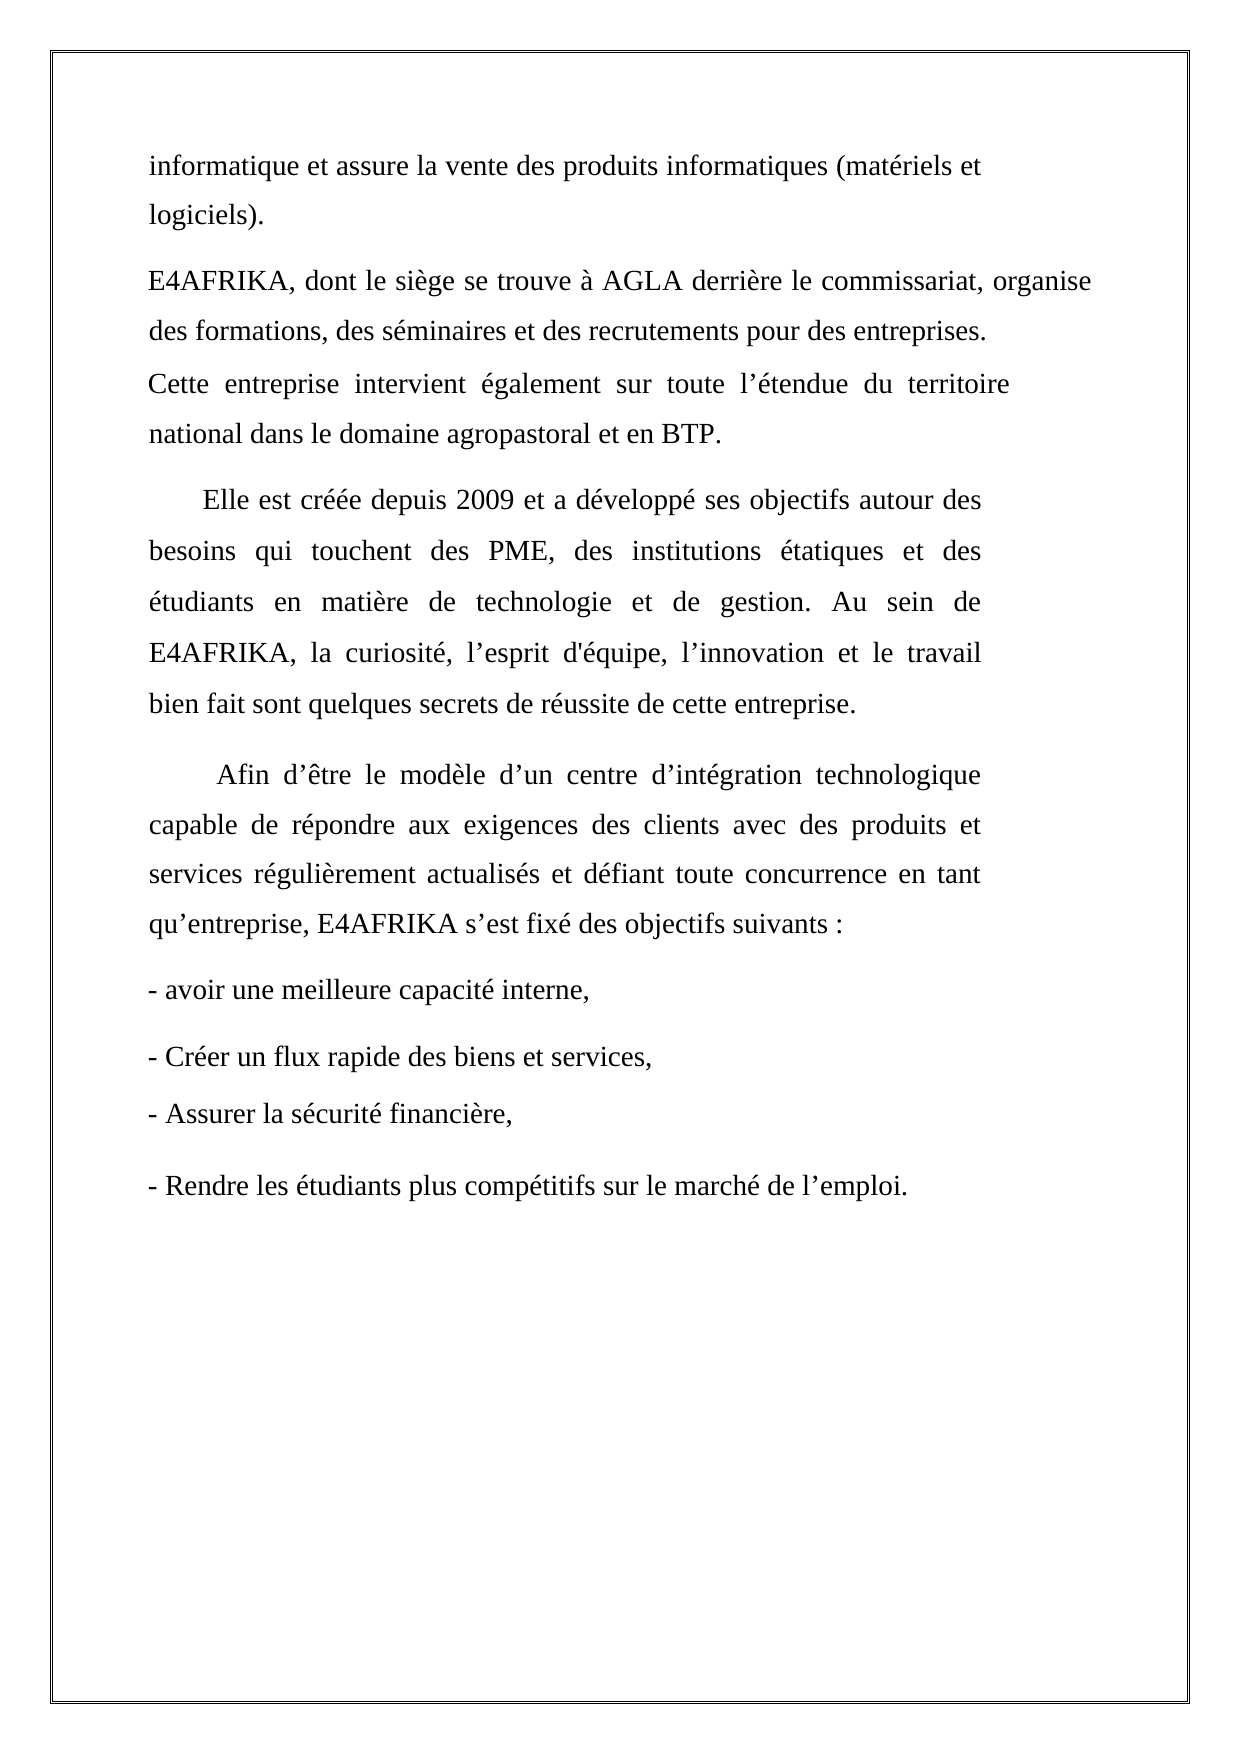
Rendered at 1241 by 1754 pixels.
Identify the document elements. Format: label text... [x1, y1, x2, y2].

text Cette entreprise intervient également sur toute l’étendue du territoire national dans le domaine agropastoral et en BTP. [148, 366, 1010, 449]
text Elle est créée depuis 2009 et a développé ses objectifs autour des besoins qui touchent des PME, des institutions étatiques et des étudiants en matière de technologie et de gestion. Au sein de E4AFRIKA, la curiosité, l’esprit d'équipe, l’innovation et le travail bien fait sont quelques secrets de réussite de cette entreprise. [148, 482, 983, 719]
text E4AFRIKA, dont le siège se trouve à AGLA derrière le commissariat, organise des formations, des séminaires et des recrutements pour des entreprises. [148, 263, 1092, 347]
list Assurer la sécurité financière, [148, 1096, 1092, 1129]
text Afin d’être le modèle d’un centre d’intégration technologique capable de répondre aux exigences des clients avec des produits et services régulièrement actualisés et défiant toute concurrence en tant qu’entreprise, E4AFRIKA s’est fixé des objectifs suivants : [148, 757, 982, 939]
list avoir une meilleure capacité interne, [148, 972, 1092, 1006]
list Créer un flux rapide des biens et services, [148, 1039, 1092, 1072]
list Rendre les étudiants plus compétitifs sur le marché de l’emploi. [148, 1168, 1092, 1202]
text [148, 148, 982, 231]
